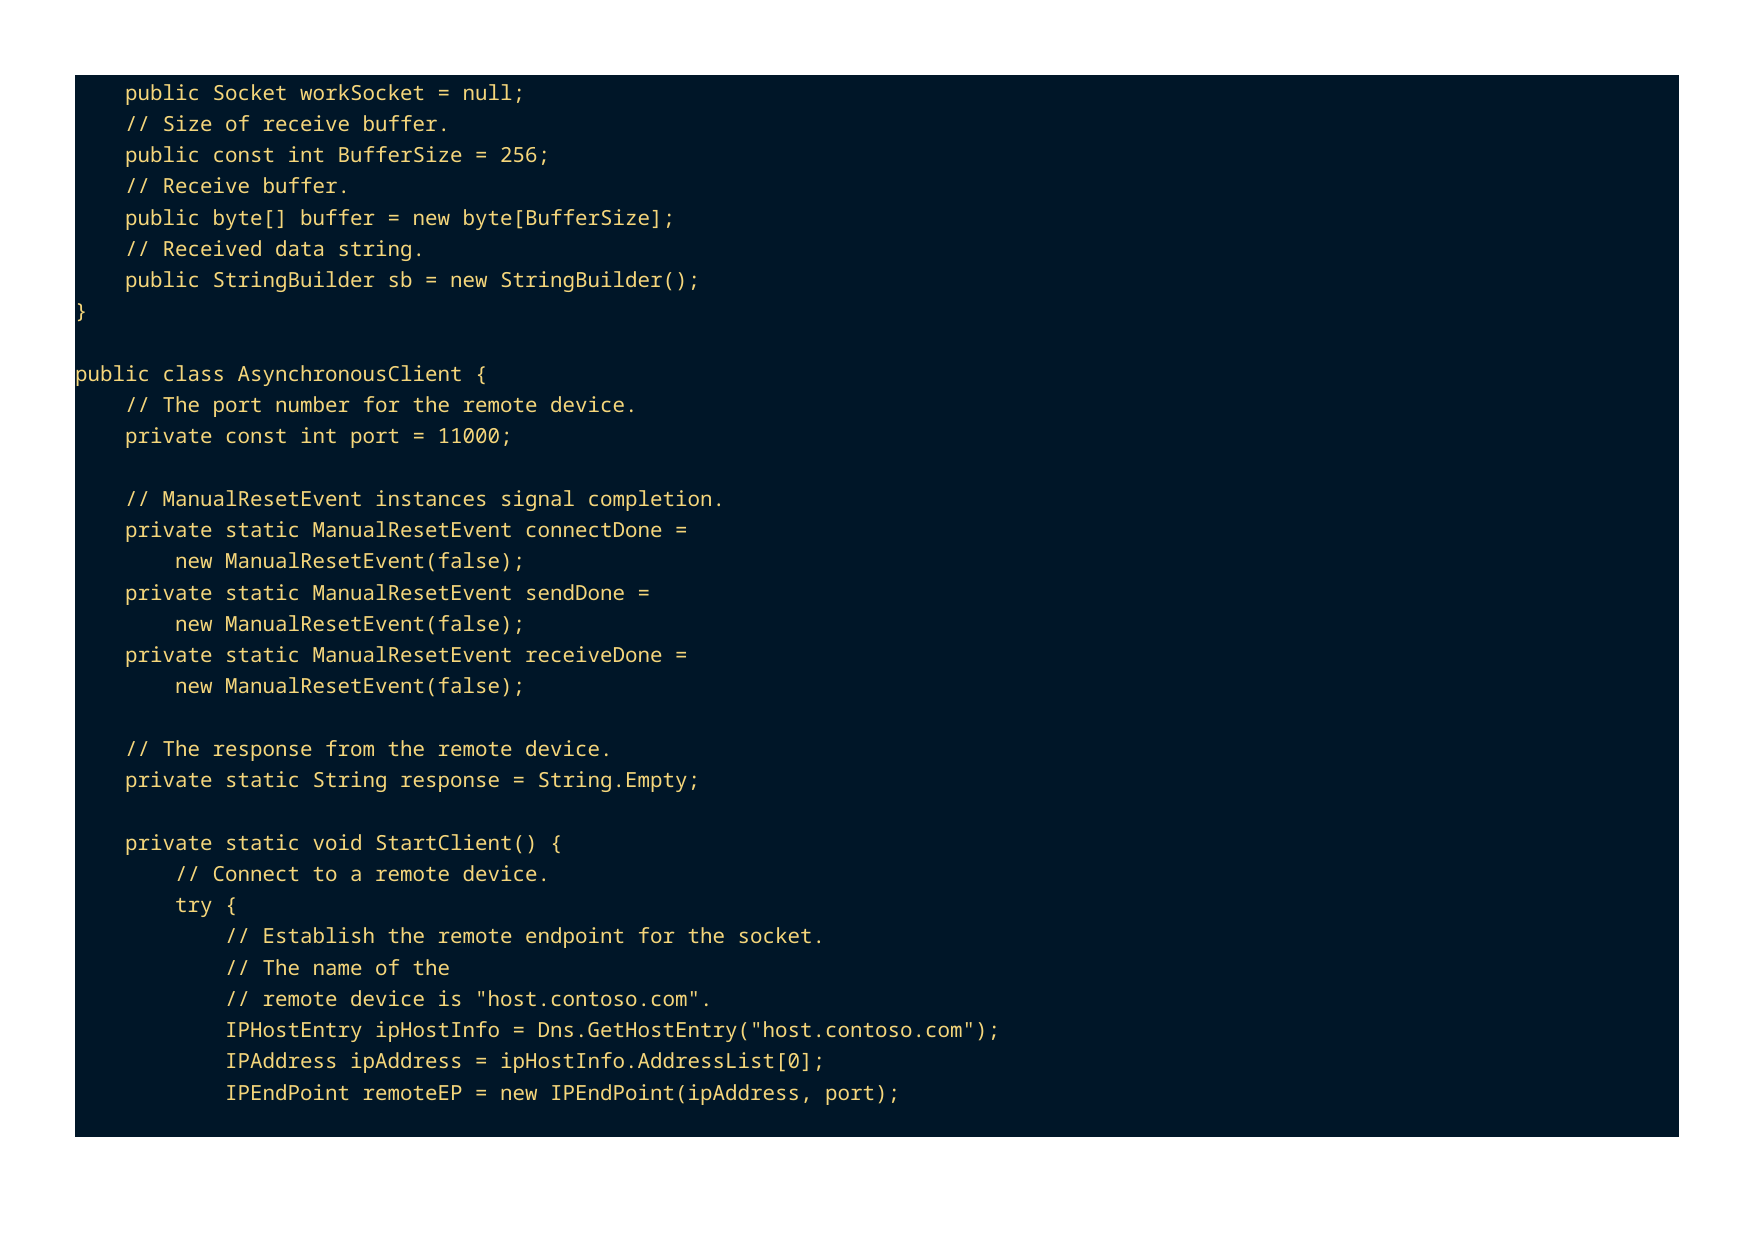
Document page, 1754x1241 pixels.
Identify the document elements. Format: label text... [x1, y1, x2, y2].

text public const int BufferSize = 256; [75, 137, 1679, 169]
text try { [75, 887, 1679, 919]
text public class AsynchronousClient { [75, 356, 1679, 387]
text // Receive buffer. [75, 169, 1679, 200]
text } [75, 294, 1679, 325]
text new ManualResetEvent(false); [75, 544, 1679, 575]
text // Size of receive buffer. [75, 106, 1679, 137]
text IPHostEntry ipHostInfo = Dns.GetHostEntry("host.contoso.com"); [75, 1012, 1679, 1044]
text public byte[] buffer = new byte[BufferSize]; [75, 200, 1679, 231]
text new ManualResetEvent(false); [75, 669, 1679, 700]
text // The name of the [75, 950, 1679, 981]
text private const int port = 11000; [75, 419, 1679, 450]
text public StringBuilder sb = new StringBuilder(); [75, 262, 1679, 294]
text IPAddress ipAddress = ipHostInfo.AddressList[0]; [75, 1044, 1679, 1075]
text private static ManualResetEvent connectDone = [75, 512, 1679, 544]
text // ManualResetEvent instances signal completion. [75, 481, 1679, 512]
text private static ManualResetEvent sendDone = [75, 575, 1679, 606]
text public Socket workSocket = null; [75, 75, 1679, 106]
text // Establish the remote endpoint for the socket. [75, 919, 1679, 950]
text // Connect to a remote device. [75, 856, 1679, 887]
text // Received data string. [75, 231, 1679, 262]
text // The response from the remote device. [75, 731, 1679, 762]
text new ManualResetEvent(false); [75, 606, 1679, 637]
text private static ManualResetEvent receiveDone = [75, 637, 1679, 669]
text // The port number for the remote device. [75, 387, 1679, 419]
text IPEndPoint remoteEP = new IPEndPoint(ipAddress, port); [75, 1075, 1679, 1106]
text // remote device is "host.contoso.com". [75, 981, 1679, 1012]
text private static void StartClient() { [75, 825, 1679, 856]
text private static String response = String.Empty; [75, 762, 1679, 794]
